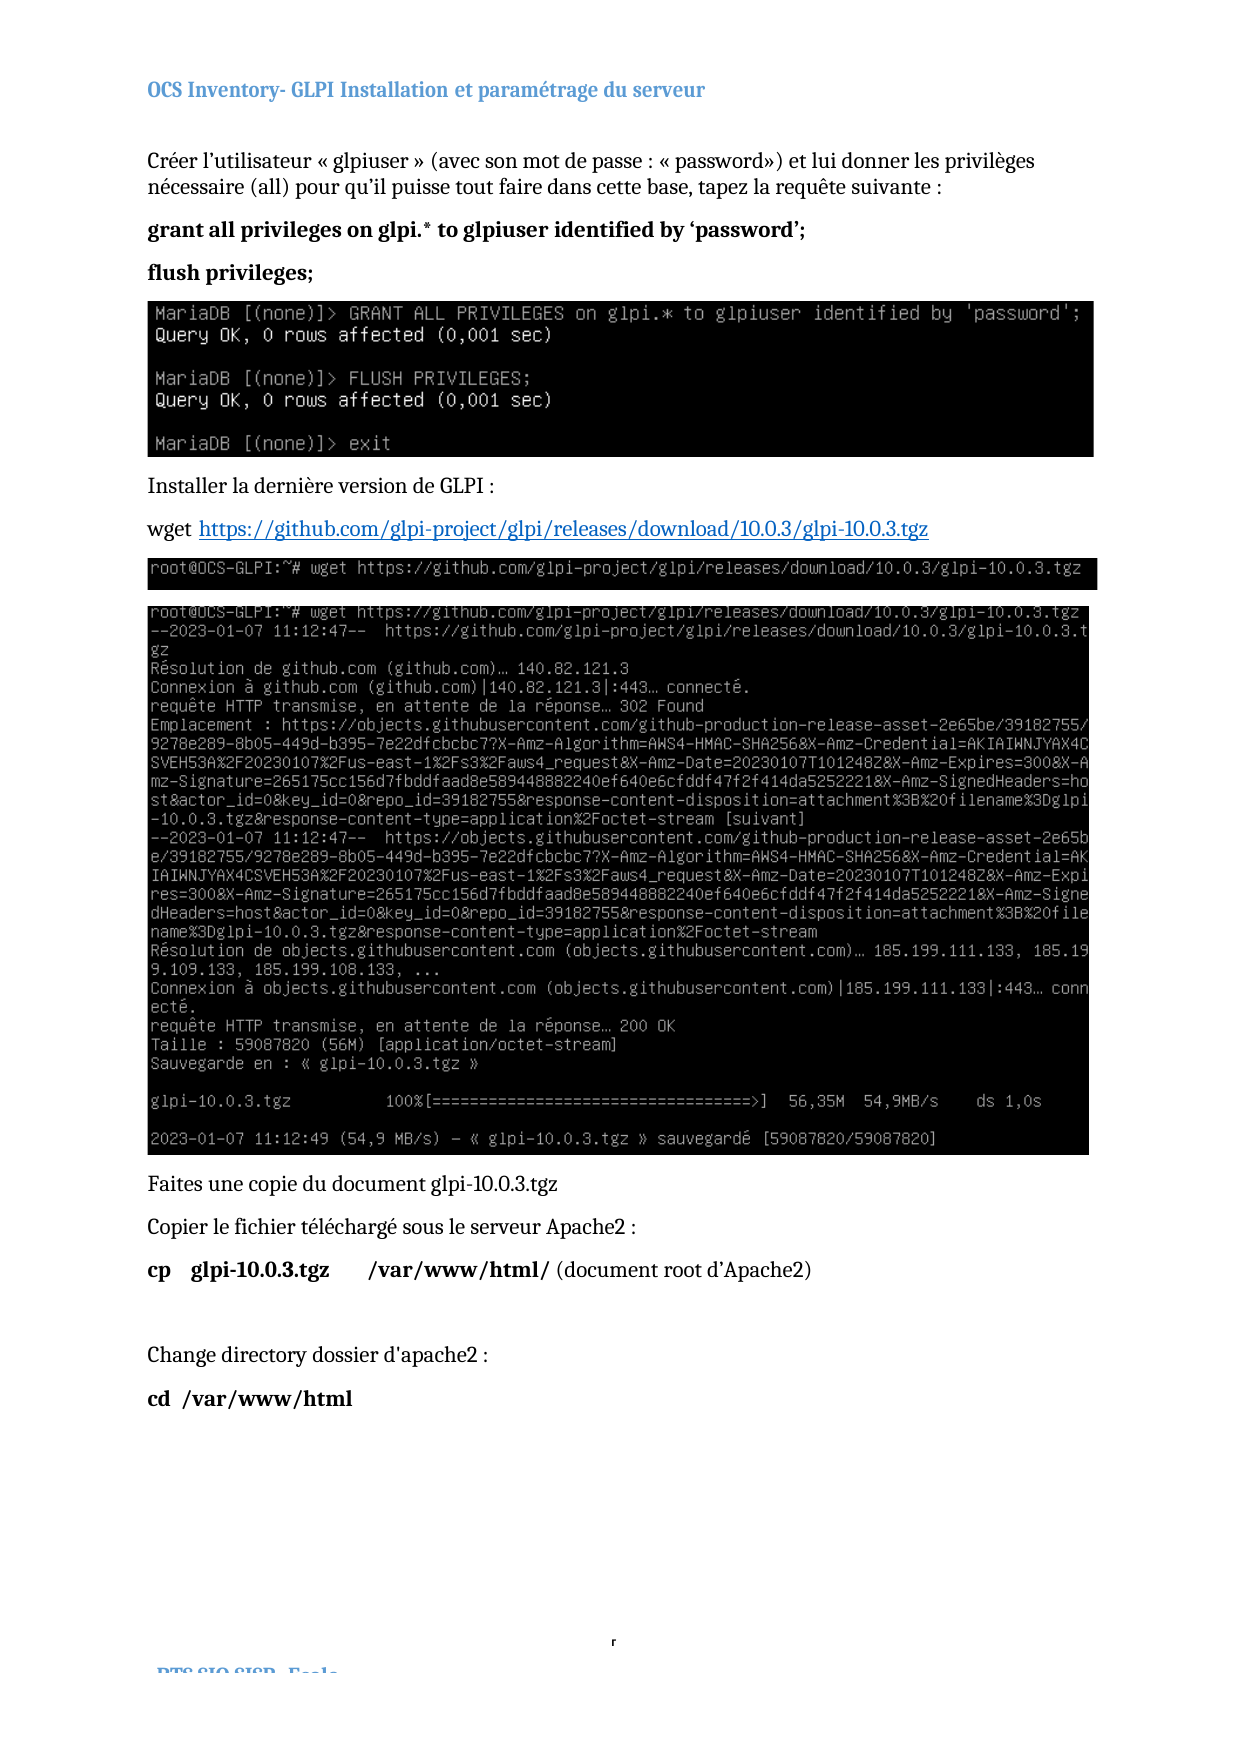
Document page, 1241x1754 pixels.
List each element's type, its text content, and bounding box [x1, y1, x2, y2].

text wget https://github.com/glpi-project/glpi/releases/download/10.0.3/glpi-10.0.3.tgz [147, 516, 1105, 543]
picture [147, 558, 1098, 590]
text Installer la dernière version de GLPI : [147, 473, 1105, 499]
subtitle grant all privileges on glpi.* to glpiuser identified by ‘password’; flush privileges; [147, 217, 856, 286]
text cp glpi-10.0.3.tgz /var/www/html/ (document root d’Apache2) [147, 1257, 1105, 1283]
picture [147, 301, 1094, 457]
picture [147, 606, 1089, 1155]
text Change directory dossier d'apache2 : [147, 1342, 1105, 1369]
subtitle cd /var/www/html [147, 1385, 1105, 1412]
text Créer l’utilisateur « glpiuser » (avec son mot de passe : « password») et lui donner les privilèges nécessaire (all) pour qu’il puisse tout faire dans cette base, tapez la requête suivante : [147, 147, 1081, 200]
text Copier le fichier téléchargé sous le serveur Apache2 : [147, 1214, 1105, 1240]
